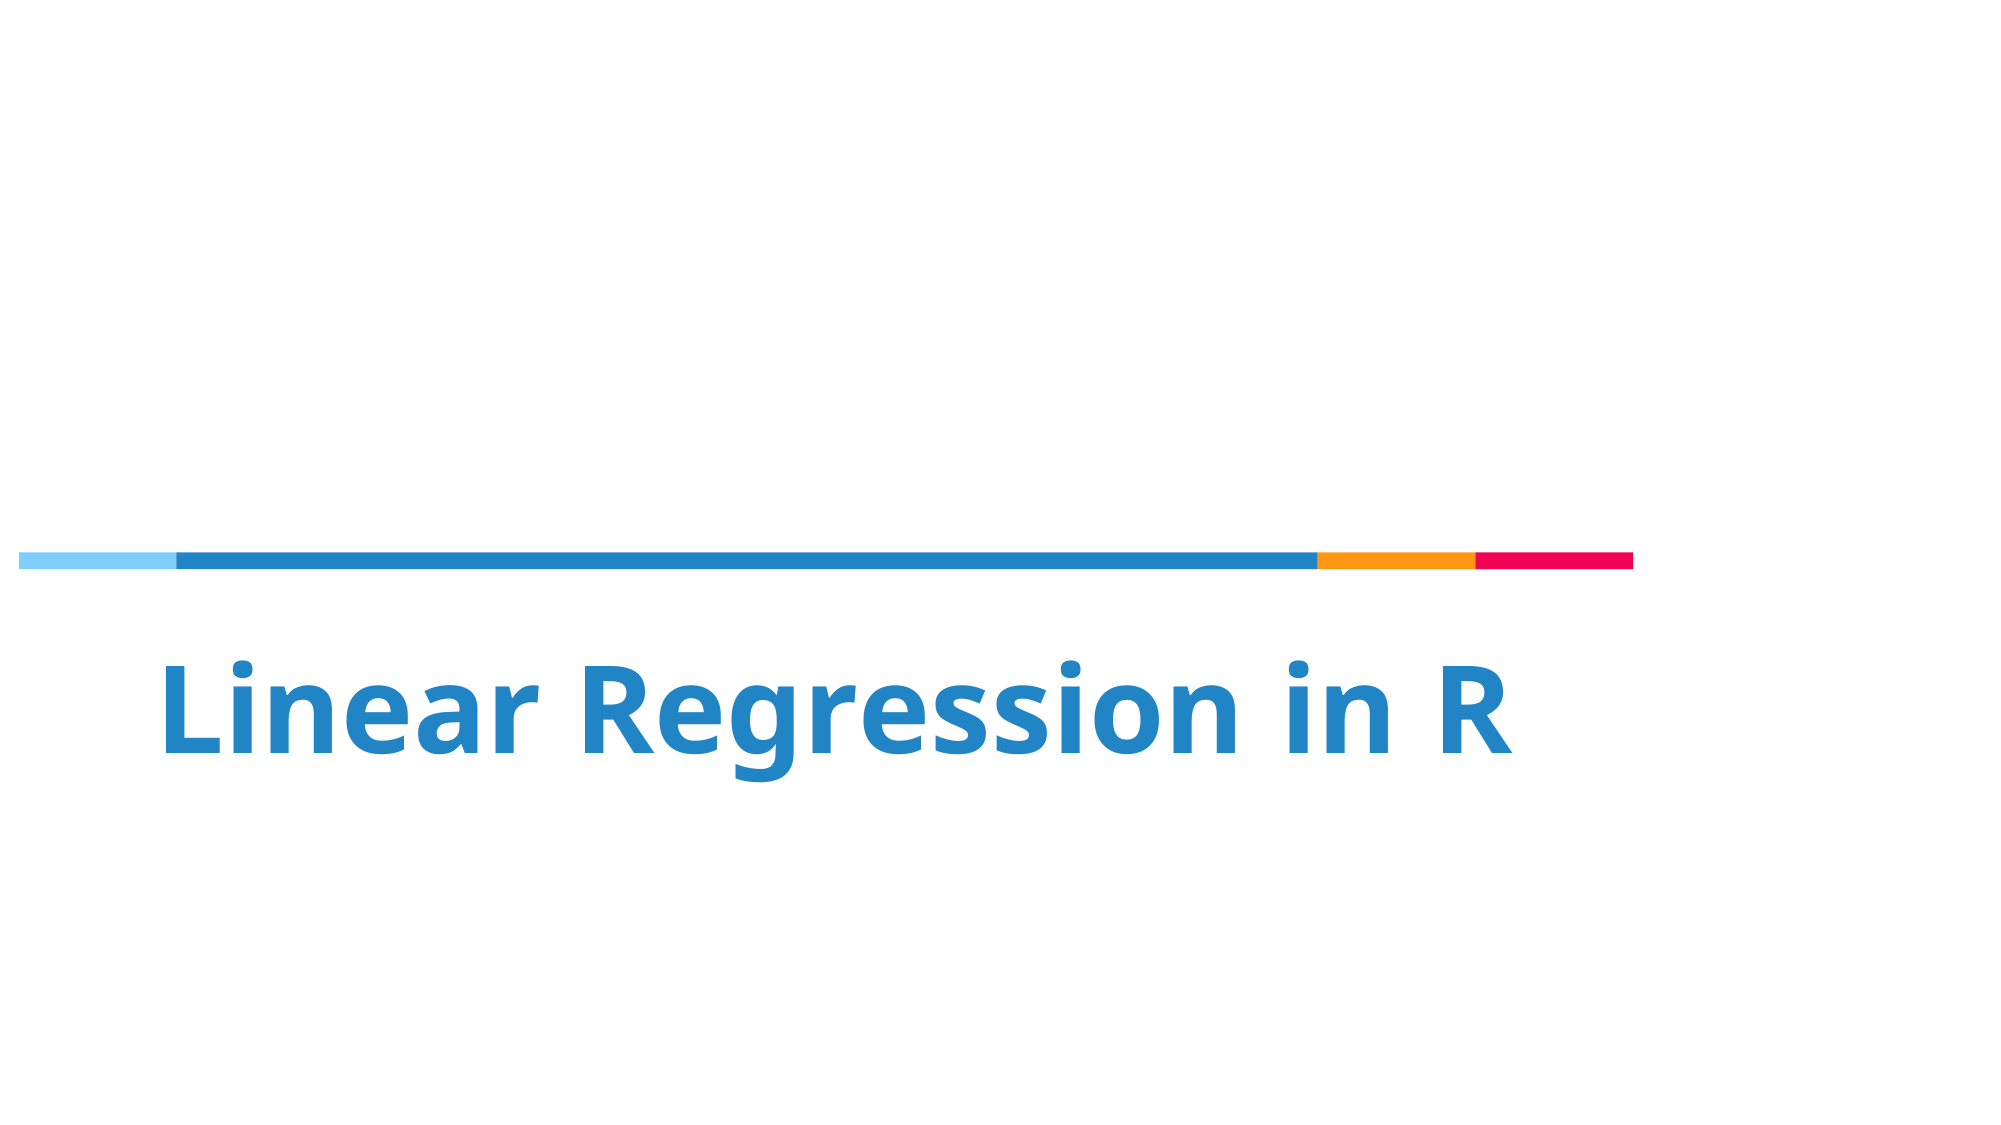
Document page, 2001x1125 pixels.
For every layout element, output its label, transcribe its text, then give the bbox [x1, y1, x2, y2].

text Linear Regression in R [155, 623, 1985, 789]
